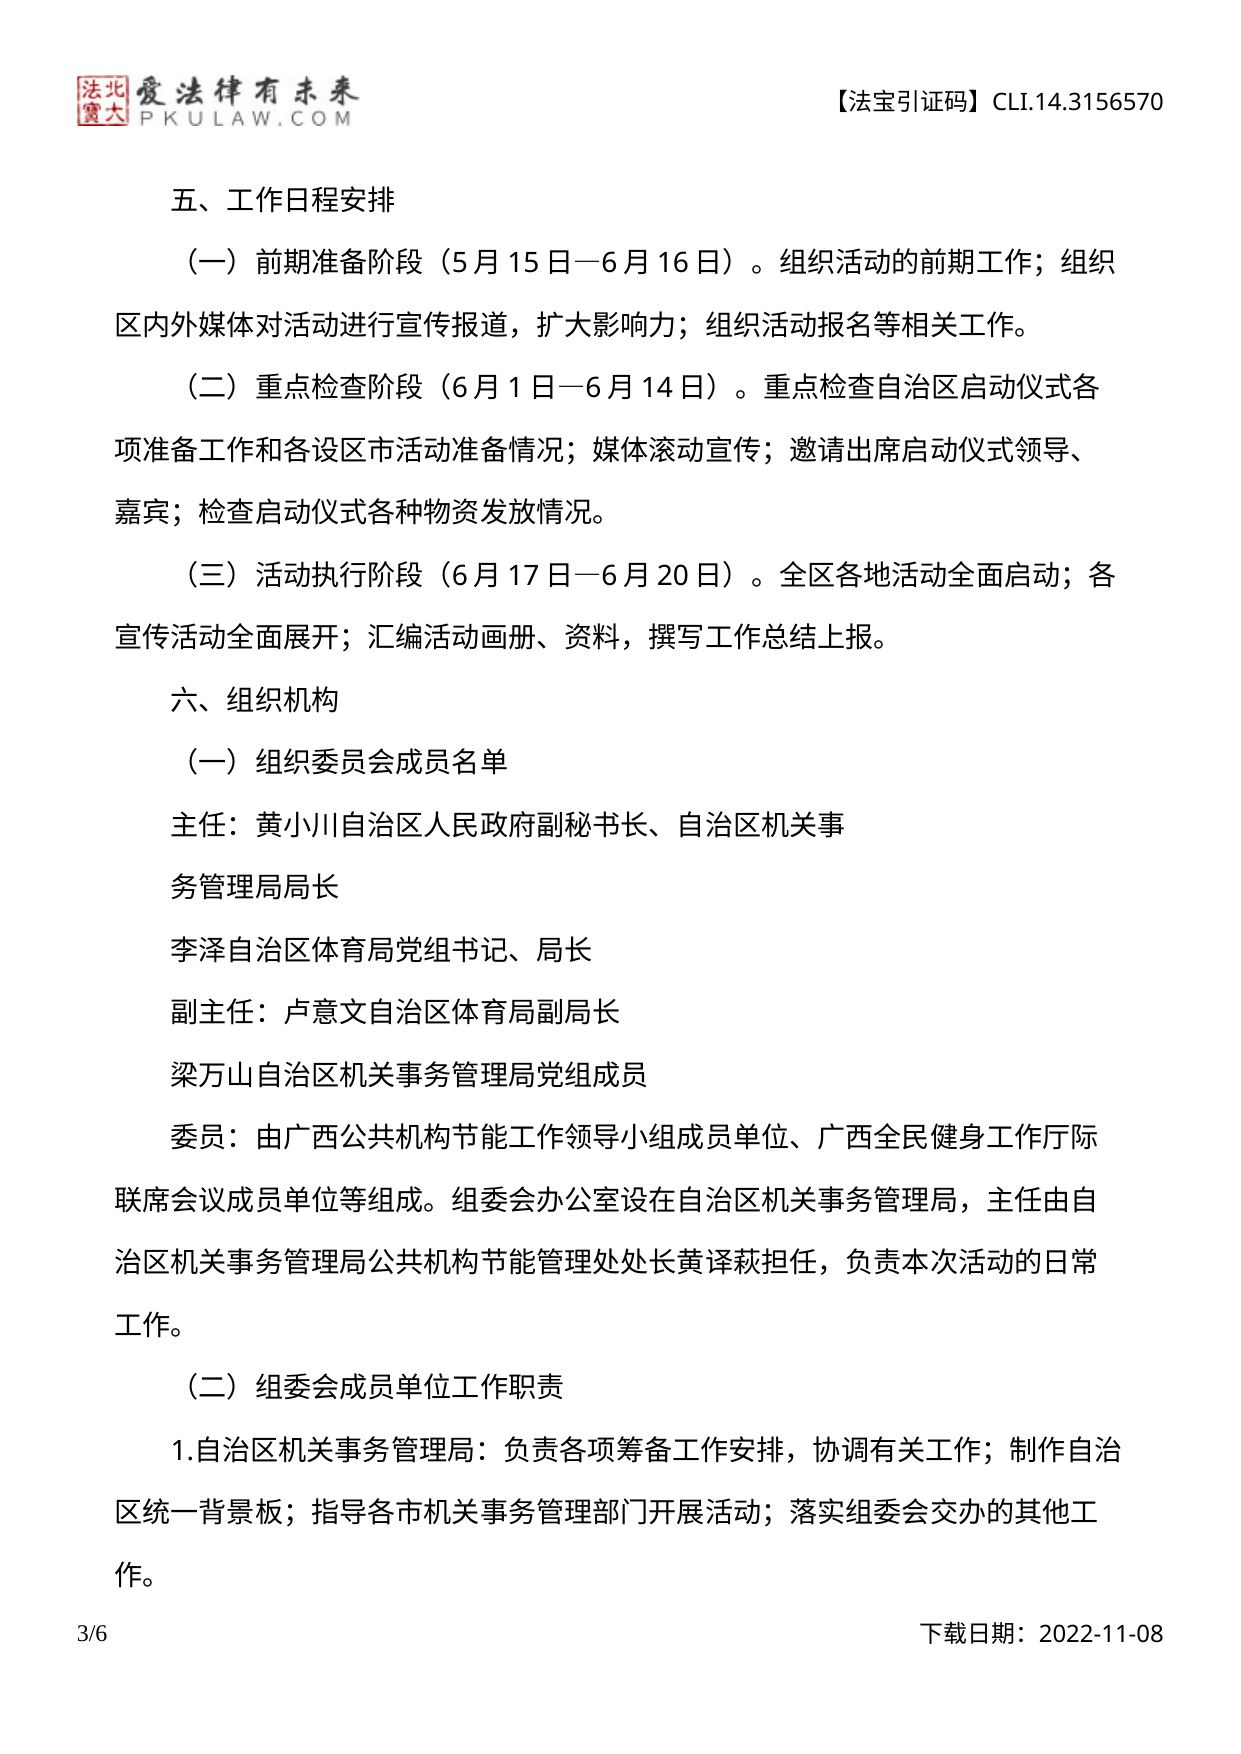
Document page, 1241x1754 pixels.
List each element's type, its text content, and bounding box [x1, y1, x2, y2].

text 五、工作日程安排 [114, 156, 1126, 218]
text 副主任：卢意文自治区体育局副局长 [114, 968, 1126, 1031]
text 梁万山自治区机关事务管理局党组成员 [114, 1031, 1126, 1093]
text 六、组织机构 [114, 656, 1126, 718]
text 委员：由广西公共机构节能工作领导小组成员单位、广西全民健身工作厅际联席会议成员单位等组成。组委会办公室设在自治区机关事务管理局，主任由自治区机关事务管理局公共机构节能管理处处长黄译萩担任，负责本次活动的日常工作。 [114, 1093, 1126, 1343]
picture [76, 75, 361, 126]
text （二）组委会成员单位工作职责 [114, 1343, 1126, 1406]
text 1.自治区机关事务管理局：负责各项筹备工作安排，协调有关工作；制作自治区统一背景板；指导各市机关事务管理部门开展活动；落实组委会交办的其他工作。 [114, 1406, 1126, 1593]
text （三）活动执行阶段（6月17日—6月20日）。全区各地活动全面启动；各宣传活动全面展开；汇编活动画册、资料，撰写工作总结上报。 [114, 531, 1126, 656]
text （二）重点检查阶段（6月1日—6月14日）。重点检查自治区启动仪式各项准备工作和各设区市活动准备情况；媒体滚动宣传；邀请出席启动仪式领导、嘉宾；检查启动仪式各种物资发放情况。 [114, 343, 1126, 531]
text （一）组织委员会成员名单 [114, 718, 1126, 781]
text 务管理局局长 [114, 843, 1126, 906]
text （一）前期准备阶段（5月15日—6月16日）。组织活动的前期工作；组织区内外媒体对活动进行宣传报道，扩大影响力；组织活动报名等相关工作。 [114, 218, 1126, 343]
text 主任：黄小川自治区人民政府副秘书长、自治区机关事 [114, 781, 1126, 843]
text 李泽自治区体育局党组书记、局长 [114, 906, 1126, 968]
